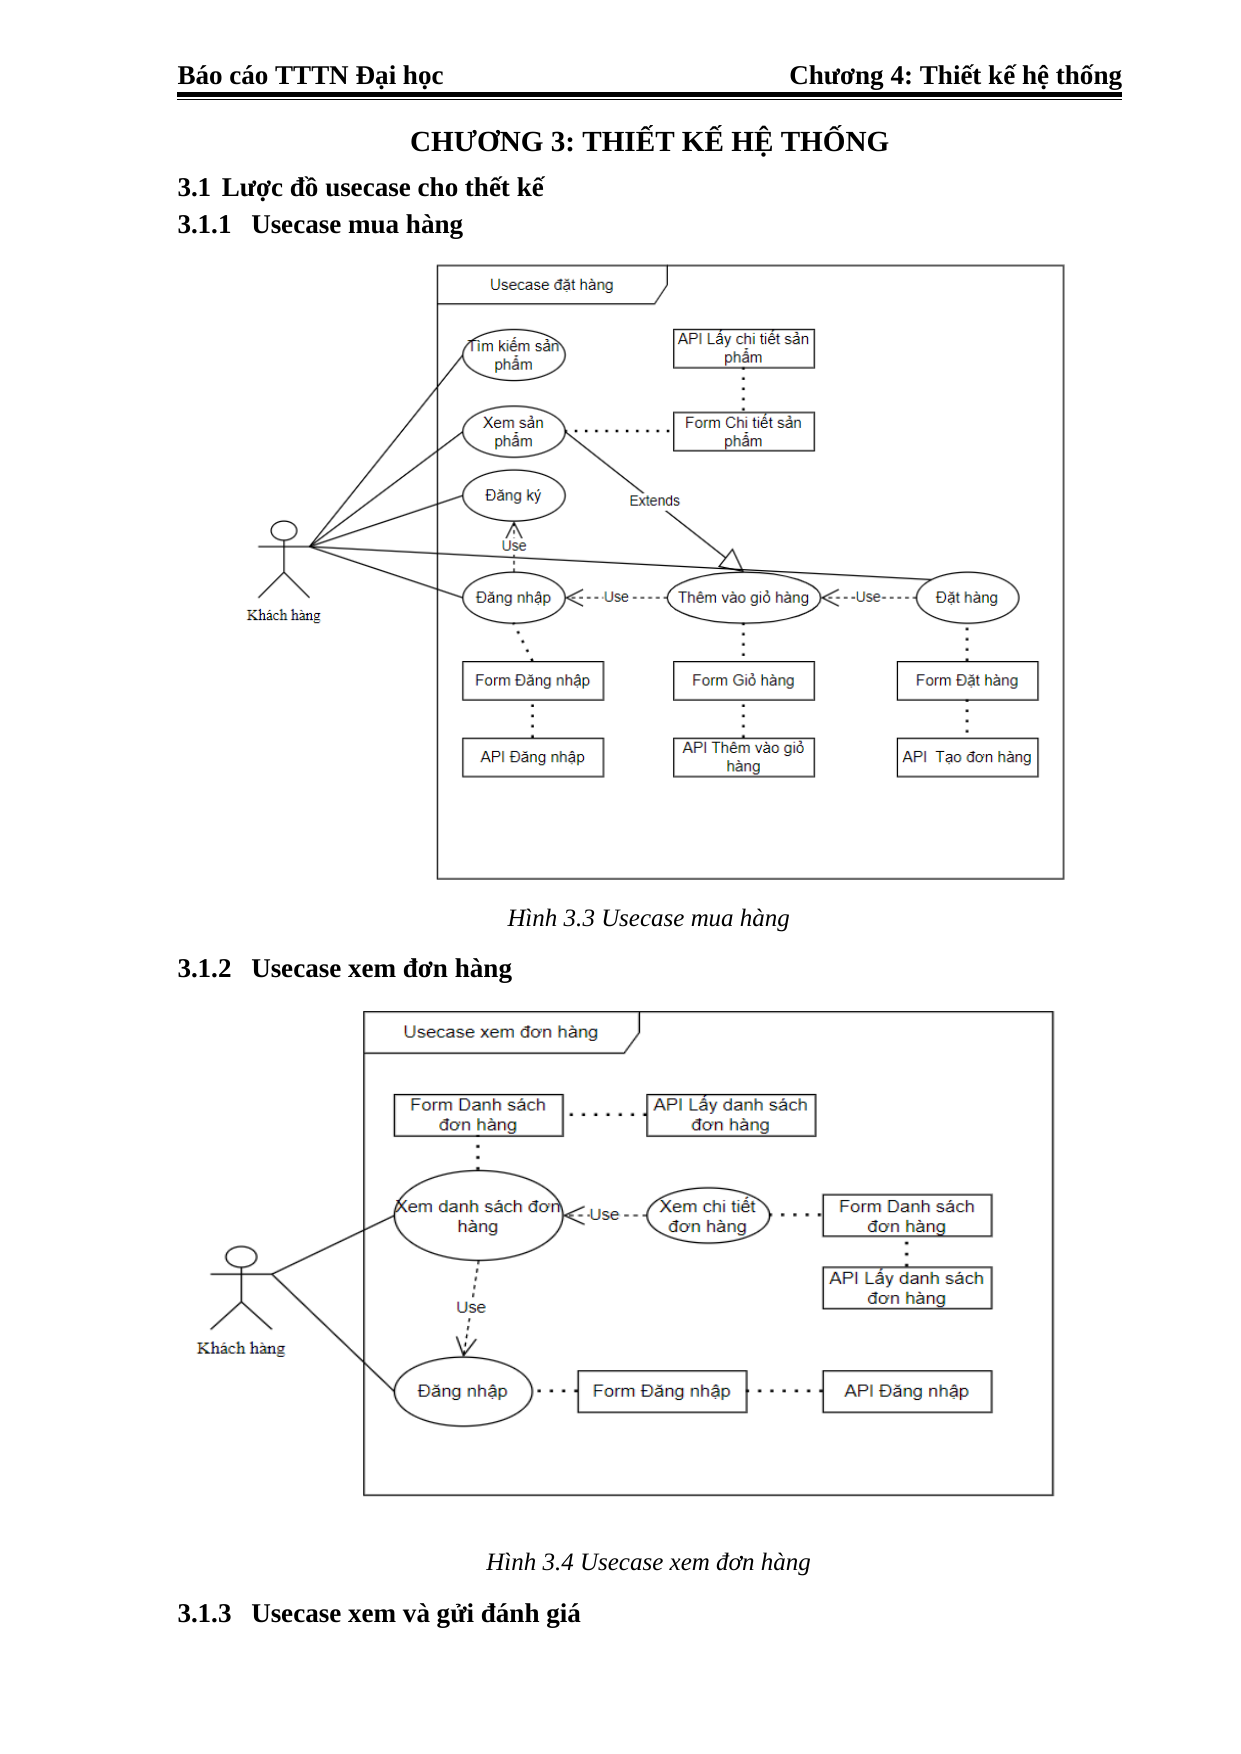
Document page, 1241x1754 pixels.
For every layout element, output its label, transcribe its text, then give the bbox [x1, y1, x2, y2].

list Usecase mua hàng [177, 208, 1122, 239]
subtitle CHƯƠNG 3: THIẾT KẾ HỆ THỐNG [177, 124, 1122, 158]
list Usecase xem đơn hàng [177, 953, 1122, 984]
picture [177, 245, 1123, 891]
picture [177, 990, 1123, 1536]
list Usecase xem và gửi đánh giá [177, 1597, 1122, 1628]
list Lược đồ usecase cho thết kế [177, 171, 1122, 202]
